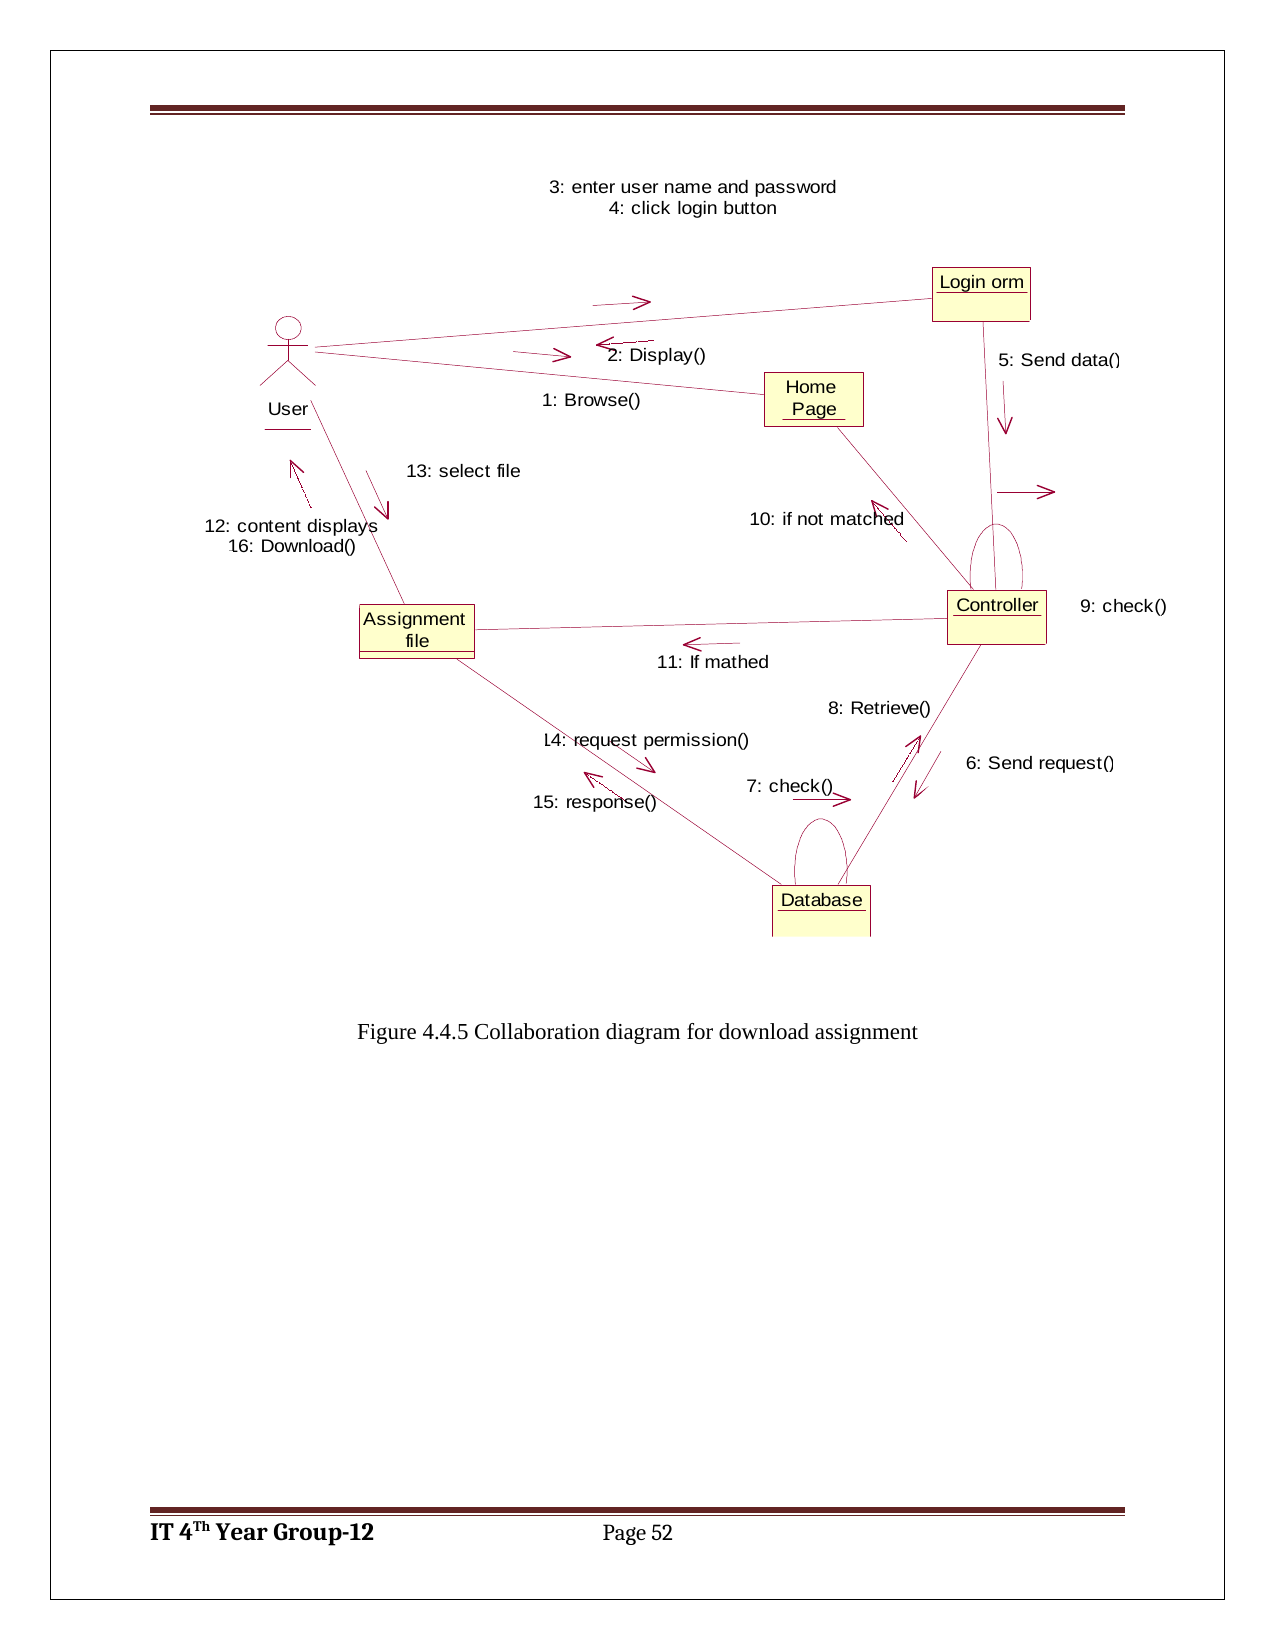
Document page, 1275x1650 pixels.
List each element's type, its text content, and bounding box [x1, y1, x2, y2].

text Figure 4.4.5 Collaboration diagram for download assignment [150, 1018, 1125, 1044]
